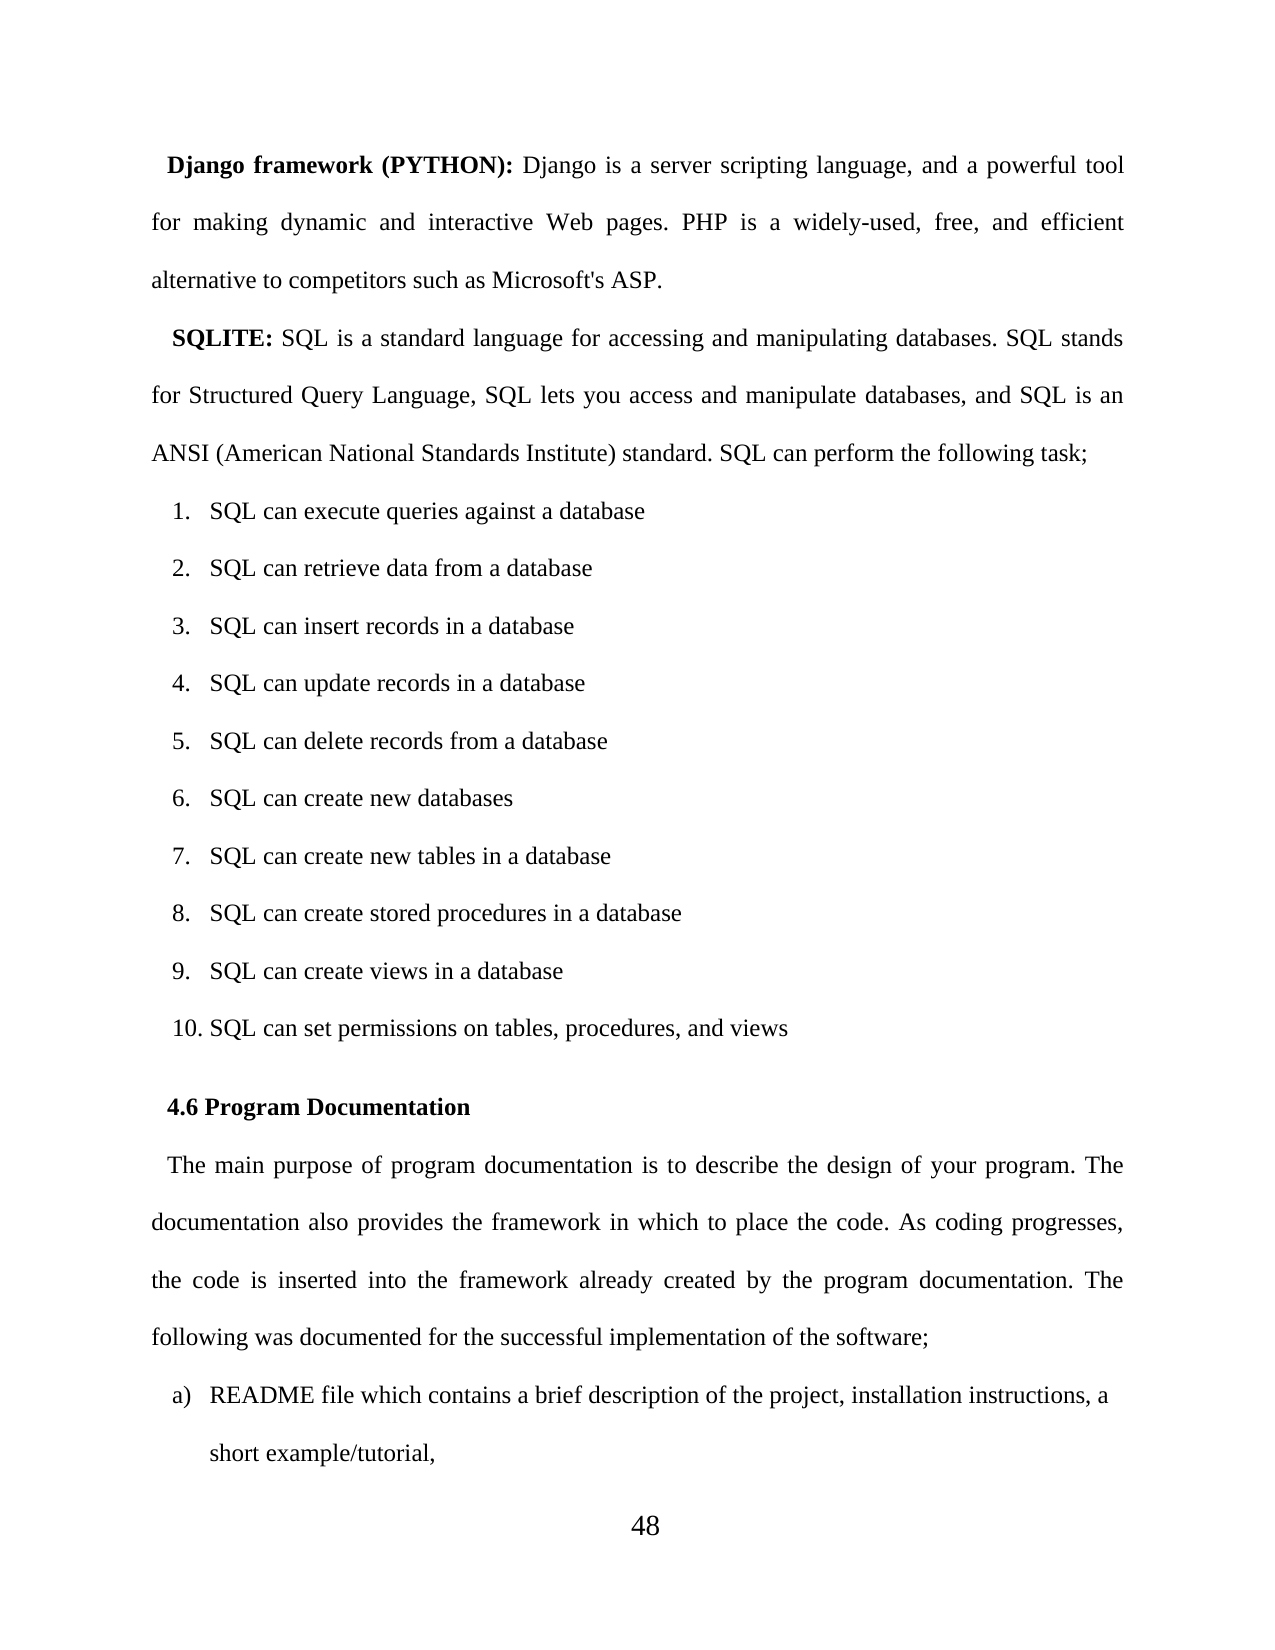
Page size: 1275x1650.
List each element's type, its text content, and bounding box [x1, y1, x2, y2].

list SQL can create views in a database [172, 956, 1125, 985]
list SQL can create stored procedures in a database [172, 898, 1125, 927]
text 4.6 Program Documentation [151, 1092, 1125, 1121]
list SQL can retrieve data from a database [172, 553, 1125, 582]
list SQL can create new tables in a database [172, 841, 1125, 870]
text Django framework (PYTHON): Django is a server scripting language, and a powerful tool for making dynamic and interactive Web pages. PHP is a widely-used, free, and efficient alternative to competitors such as Microsoft's ASP. [151, 150, 1125, 294]
list SQL can insert records in a database [172, 611, 1125, 640]
text The main purpose of program documentation is to describe the design of your program. The documentation also provides the framework in which to place the code. As coding progresses, the code is inserted into the framework already created by the program documentation. The following was documented for the successful implementation of the software; [151, 1150, 1125, 1351]
text SQLITE: SQL is a standard language for accessing and manipulating databases. SQL stands for Structured Query Language, SQL lets you access and manipulate databases, and SQL is an ANSI (American National Standards Institute) standard. SQL can perform the following task; [151, 323, 1125, 467]
list SQL can execute queries against a database [172, 496, 1125, 525]
list SQL can create new databases [172, 783, 1125, 812]
list SQL can delete records from a database [172, 726, 1125, 755]
list SQL can update records in a database [172, 668, 1125, 697]
list README file which contains a brief description of the project, installation instructions, a short example/tutorial, [172, 1380, 1125, 1467]
list SQL can set permissions on tables, procedures, and views [172, 1013, 1125, 1042]
